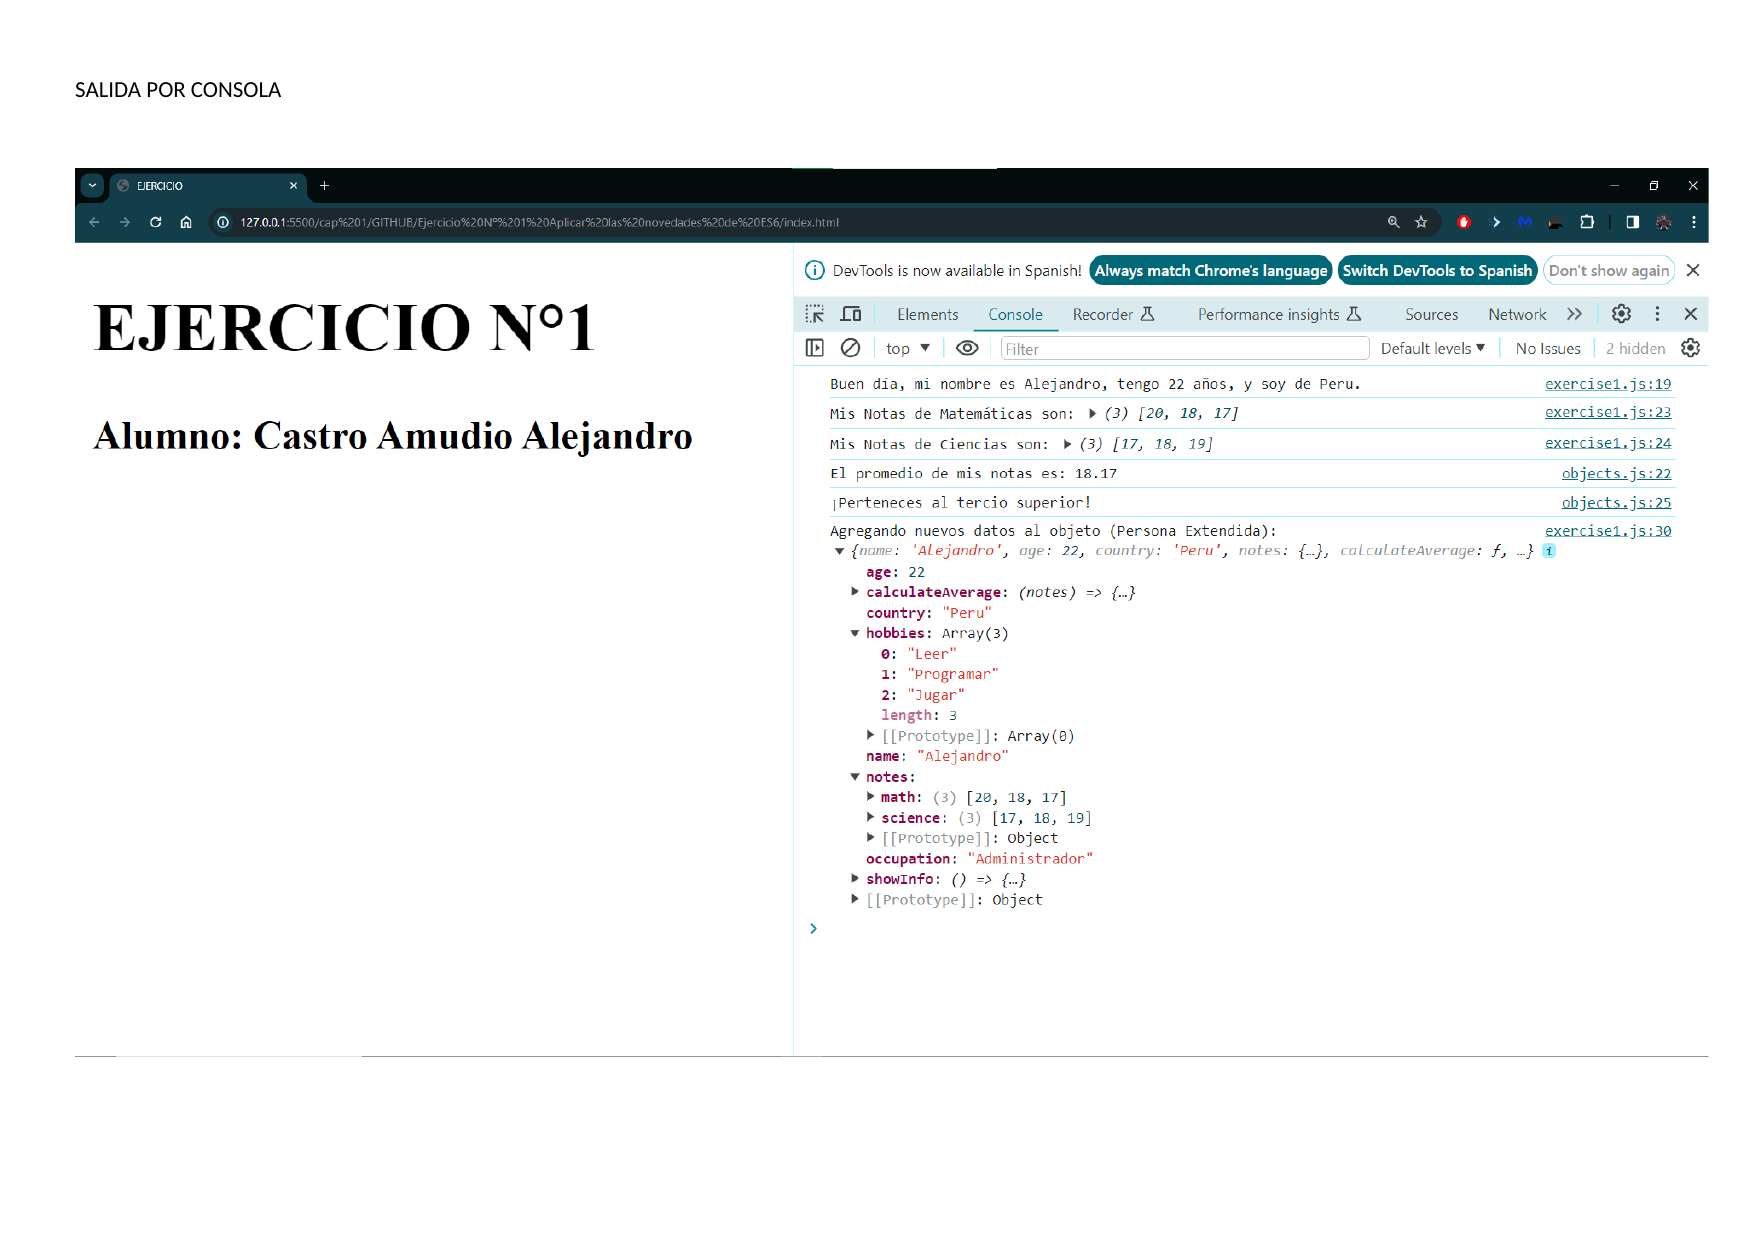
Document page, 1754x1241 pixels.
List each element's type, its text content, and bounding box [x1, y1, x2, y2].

text SALIDA POR CONSOLA [75, 75, 1679, 103]
picture [75, 168, 1709, 1057]
